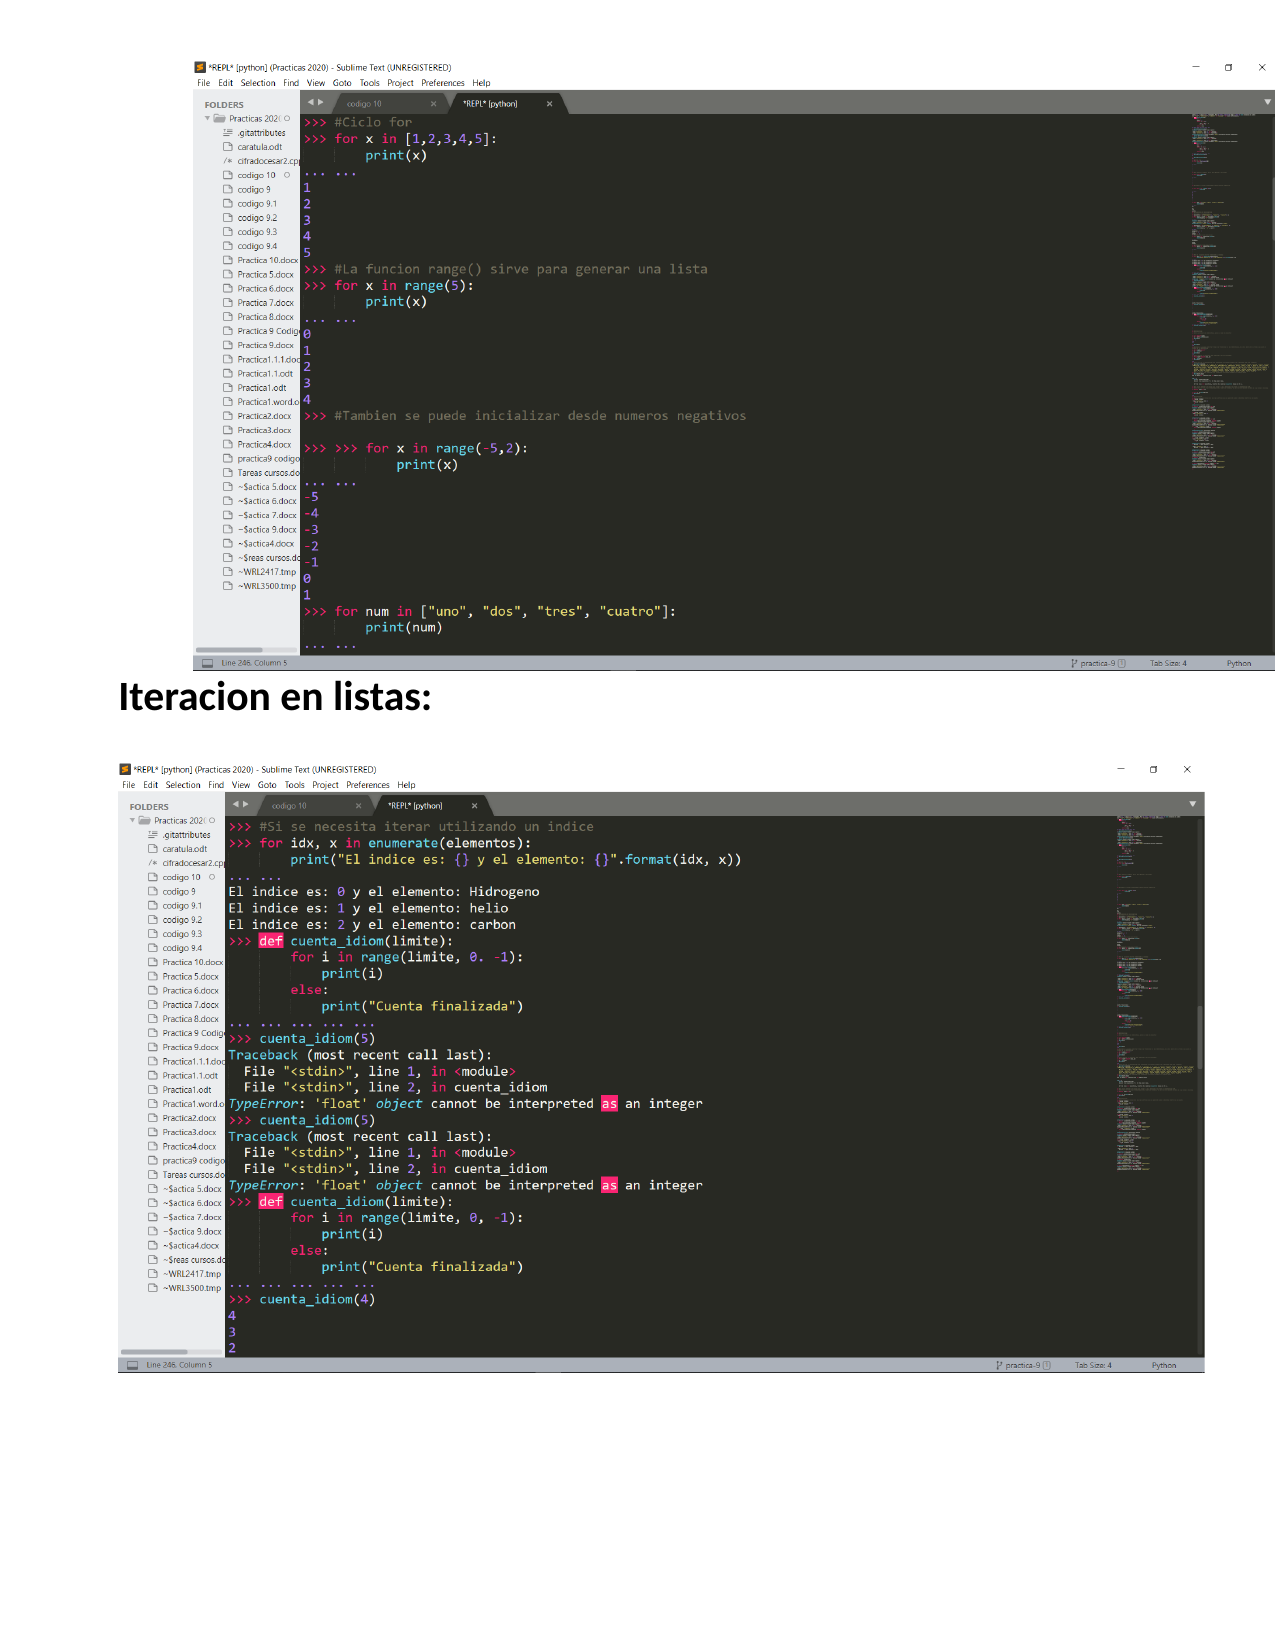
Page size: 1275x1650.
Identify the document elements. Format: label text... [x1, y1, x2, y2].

picture [193, 59, 1275, 671]
text Iteracion en listas: [118, 670, 1205, 761]
picture [118, 761, 1205, 1373]
